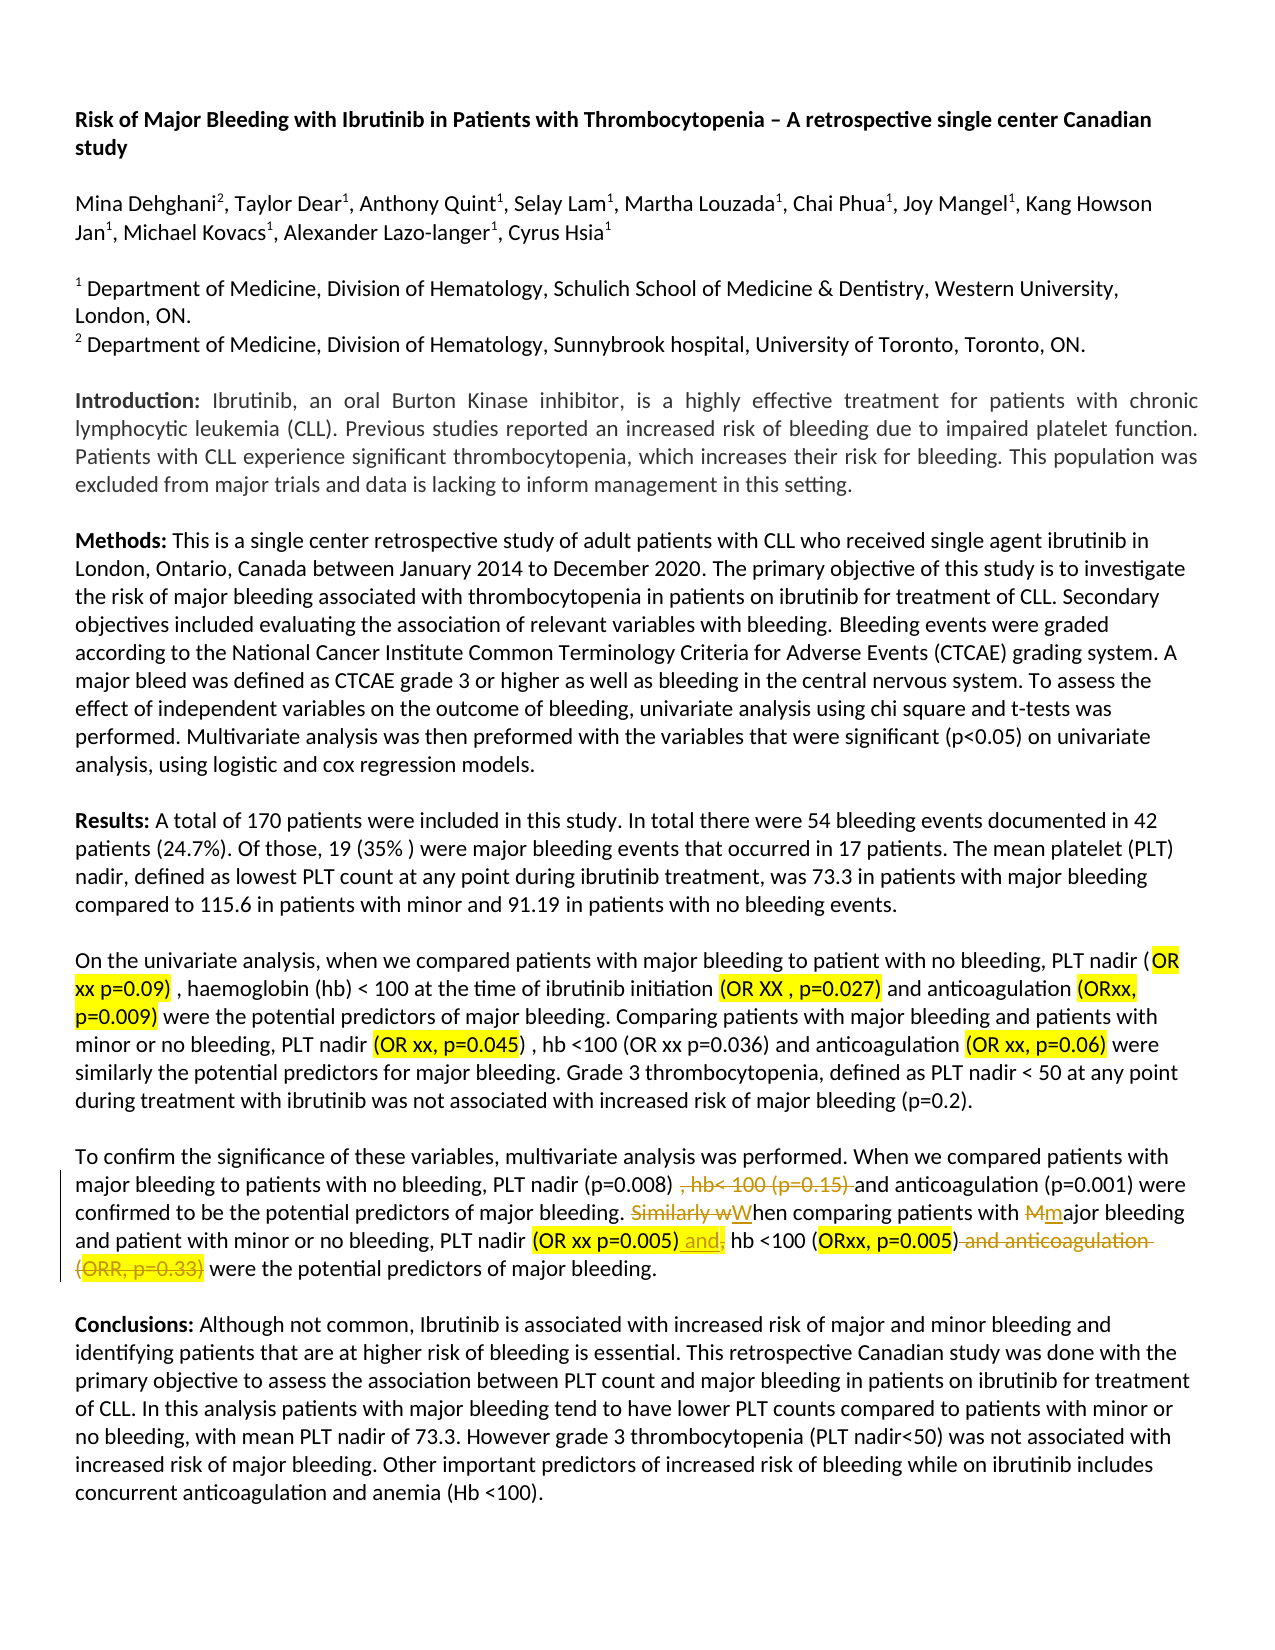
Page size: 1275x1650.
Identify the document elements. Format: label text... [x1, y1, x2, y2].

text Conclusions: Although not common, Ibrutinib is associated with increased risk of major and minor bleeding and identifying patients that are at higher risk of bleeding is essential. This retrospective Canadian study was done with the primary objective to assess the association between PLT count and major bleeding in patients on ibrutinib for treatment of CLL. In this analysis patients with major bleeding tend to have lower PLT counts compared to patients with minor or no bleeding, with mean PLT nadir of 73.3. However grade 3 thrombocytopenia (PLT nadir<50) was not associated with increased risk of major bleeding. Other important predictors of increased risk of bleeding while on ibrutinib includes concurrent anticoagulation and anemia (Hb <100). [75, 1310, 1200, 1507]
text Results: A total of 170 patients were included in this study. In total there were 54 bleeding events documented in 42 patients (24.7%). Of those, 19 (35% ) were major bleeding events that occurred in 17 patients. The mean platelet (PLT) nadir, defined as lowest PLT count at any point during ibrutinib treatment, was 73.3 in patients with major bleeding compared to 115.6 in patients with minor and 91.19 in patients with no bleeding events. [75, 806, 1200, 918]
text On the univariate analysis, when we compared patients with major bleeding to patient with no bleeding, PLT nadir (OR xx p=0.09) , haemoglobin (hb) < 100 at the time of ibrutinib initiation (OR XX , p=0.027) and anticoagulation (ORxx, p=0.009) were the potential predictors of major bleeding. Comparing patients with major bleeding and patients with minor or no bleeding, PLT nadir (OR xx, p=0.045) , hb <100 (OR xx p=0.036) and anticoagulation (OR xx, p=0.06) were similarly the potential predictors for major bleeding. Grade 3 thrombocytopenia, defined as PLT nadir < 50 at any point during treatment with ibrutinib was not associated with increased risk of major bleeding (p=0.2). [75, 946, 1200, 1114]
text 2 Department of Medicine, Division of Hematology, Sunnybrook hospital, University of Toronto, Toronto, ON. [75, 330, 1200, 358]
text Methods: This is a single center retrospective study of adult patients with CLL who received single agent ibrutinib in London, Ontario, Canada between January 2014 to December 2020. The primary objective of this study is to investigate the risk of major bleeding associated with thrombocytopenia in patients on ibrutinib for treatment of CLL. Secondary objectives included evaluating the association of relevant variables with bleeding. Bleeding events were graded according to the National Cancer Institute Common Terminology Criteria for Adverse Events (CTCAE) grading system. A major bleed was defined as CTCAE grade 3 or higher as well as bleeding in the central nervous system. To assess the effect of independent variables on the outcome of bleeding, univariate analysis using chi square and t-tests was performed. Multivariate analysis was then preformed with the variables that were significant (p<0.05) on univariate analysis, using logistic and cox regression models. [75, 526, 1200, 778]
text Introduction: Ibrutinib, an oral Burton Kinase inhibitor, is a highly effective treatment for patients with chronic lymphocytic leukemia (CLL). Previous studies reported an increased risk of bleeding due to impaired platelet function. Patients with CLL experience significant thrombocytopenia, which increases their risk for bleeding. This population was excluded from major trials and data is lacking to inform management in this setting. [75, 386, 1200, 498]
text 1 Department of Medicine, Division of Hematology, Schulich School of Medicine & Dentistry, Western University, London, ON. [75, 274, 1200, 330]
text Risk of Major Bleeding with Ibrutinib in Patients with Thrombocytopenia – A retrospective single center Canadian study [75, 106, 1200, 162]
text Mina Dehghani2, Taylor Dear1, Anthony Quint1, Selay Lam1, Martha Louzada1, Chai Phua1, Joy Mangel1, Kang Howson Jan1, Michael Kovacs1, Alexander Lazo-langer1, Cyrus Hsia1 [75, 189, 1200, 246]
text To confirm the significance of these variables, multivariate analysis was performed. When we compared patients with major bleeding to patients with no bleeding, PLT nadir (p=0.008) and anticoagulation (p=0.001) were confirmed to be the potential predictors of major bleeding. hen comparing patients with ajor bleeding and patient with minor or no bleeding, PLT nadir (OR xx p=0.005) hb <100 (ORxx, p=0.005) were the potential predictors of major bleeding. [75, 1142, 1200, 1282]
